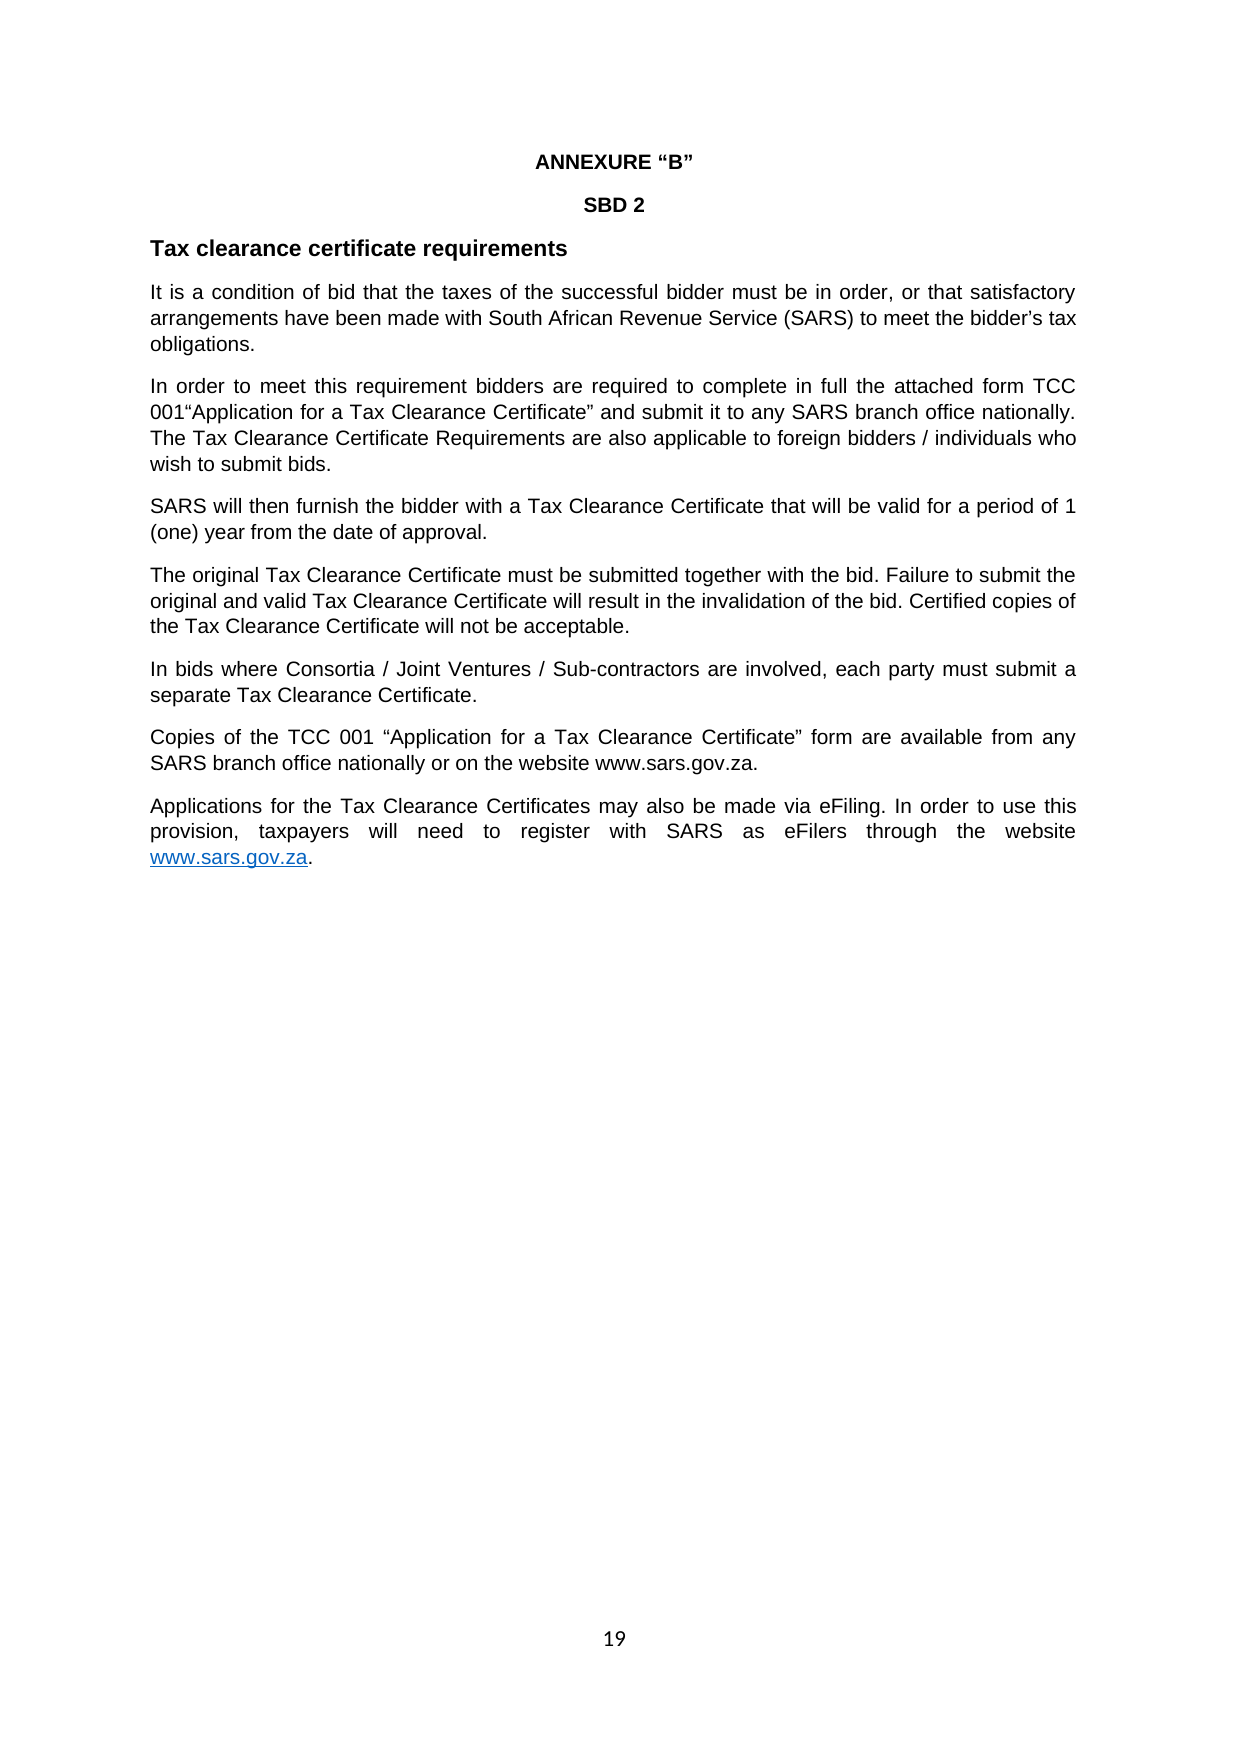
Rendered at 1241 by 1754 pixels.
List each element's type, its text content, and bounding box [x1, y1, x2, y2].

text SARS will then furnish the bidder with a Tax Clearance Certificate that will be valid for a period of 1 (one) year from the date of approval. [150, 494, 1078, 544]
text Copies of the TCC 001 “Application for a Tax Clearance Certificate” form are available from any SARS branch office nationally or on the website www.sars.gov.za. [150, 725, 1078, 775]
text The original Tax Clearance Certificate must be submitted together with the bid. Failure to submit the original and valid Tax Clearance Certificate will result in the invalidation of the bid. Certified copies of the Tax Clearance Certificate will not be acceptable. [150, 563, 1078, 638]
text In order to meet this requirement bidders are required to complete in full the attached form TCC 001“Application for a Tax Clearance Certificate” and submit it to any SARS branch office nationally. The Tax Clearance Certificate Requirements are also applicable to foreign bidders / individuals who wish to submit bids. [150, 374, 1078, 476]
text In bids where Consortia / Joint Ventures / Sub-contractors are involved, each party must submit a separate Tax Clearance Certificate. [150, 657, 1078, 707]
text ANNEXURE “B” [150, 150, 1078, 174]
text Tax clearance certificate requirements [150, 235, 1078, 261]
text Applications for the Tax Clearance Certificates may also be made via eFiling. In order to use this provision, taxpayers will need to register with SARS as eFilers through the website www.sars.gov.za. [150, 793, 1078, 869]
text It is a condition of bid that the taxes of the successful bidder must be in order, or that satisfactory arrangements have been made with South African Revenue Service (SARS) to meet the bidder’s tax obligations. [150, 280, 1078, 356]
text SBD 2 [150, 192, 1078, 216]
